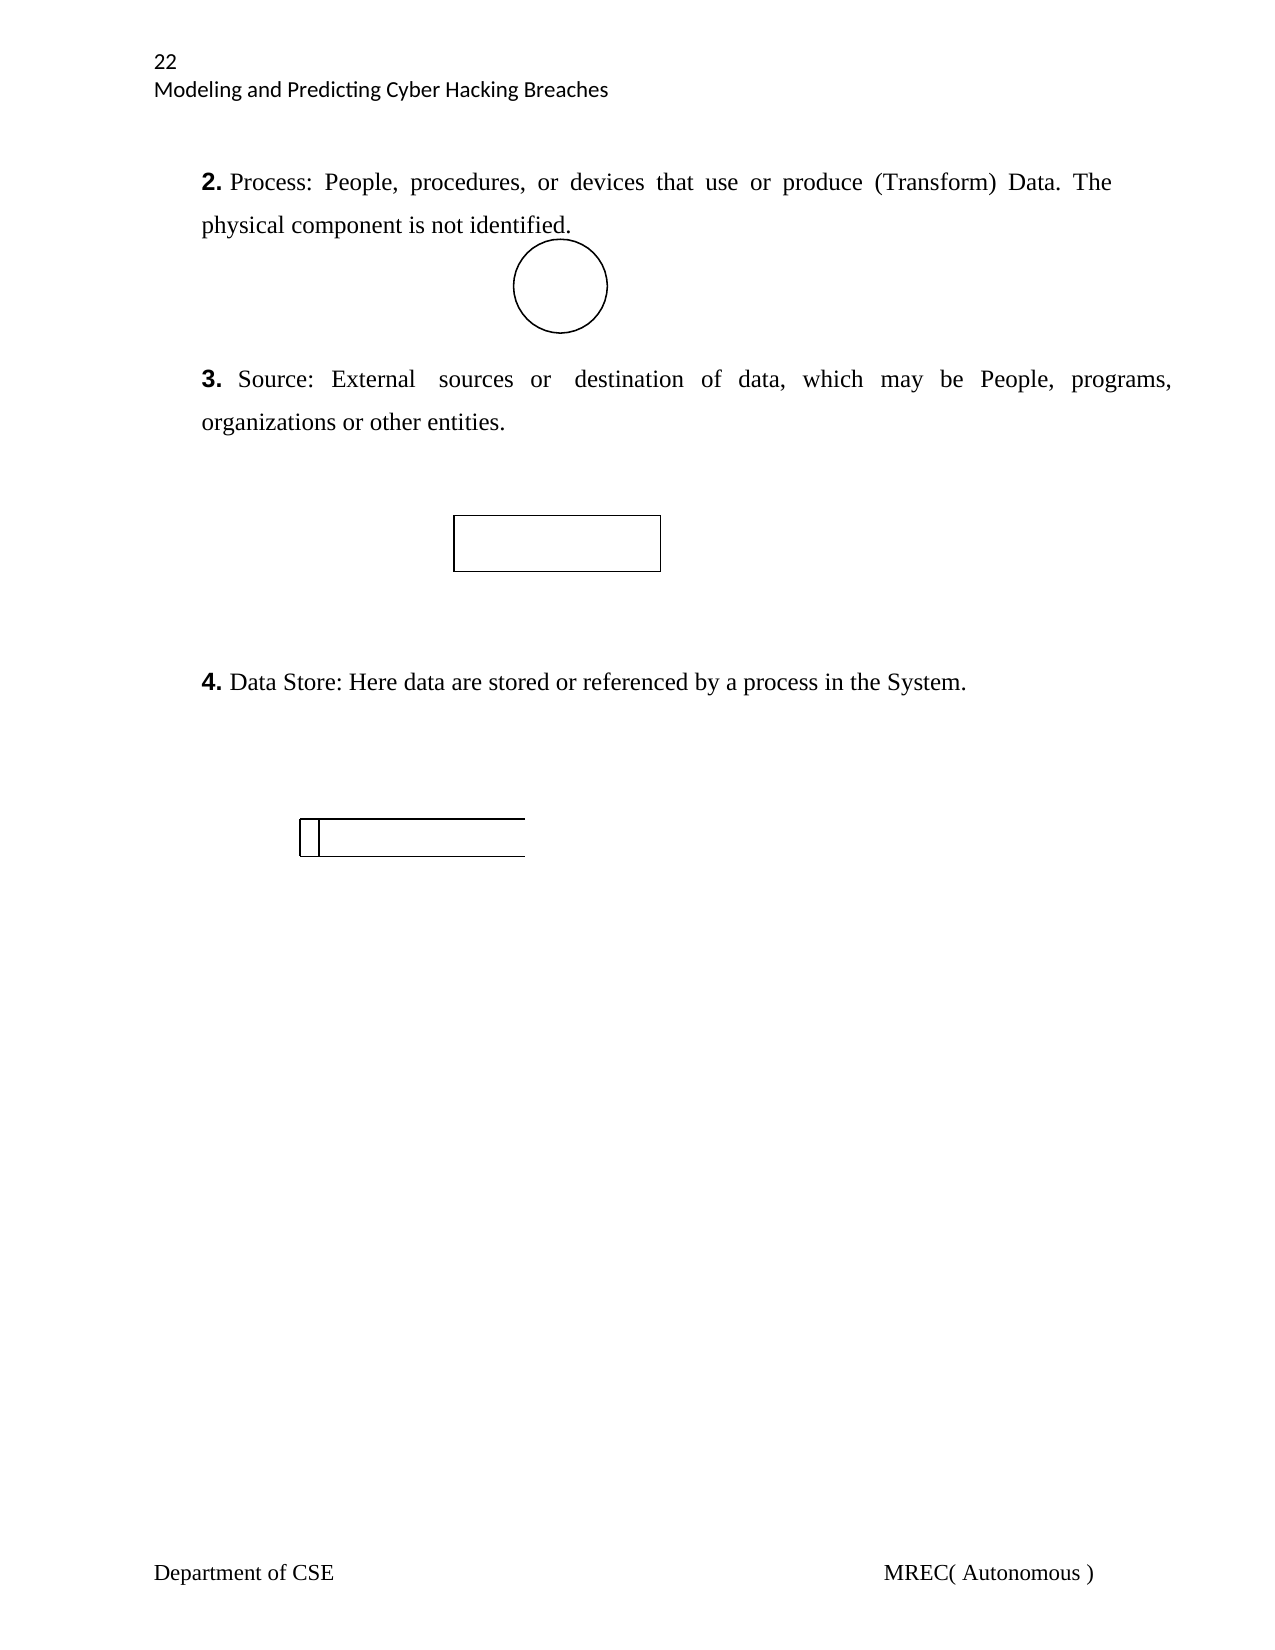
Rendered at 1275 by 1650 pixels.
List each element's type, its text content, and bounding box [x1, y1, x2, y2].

list Process: People, procedures, or devices that use or produce (Transform) Data. The physical component is not identified. [201, 167, 1112, 239]
list Data Store: Here data are stored or referenced by a process in the System. [201, 667, 1192, 696]
list Source: External sources or destination of data, which may be People, programs, organizations or other entities. [201, 364, 1172, 436]
